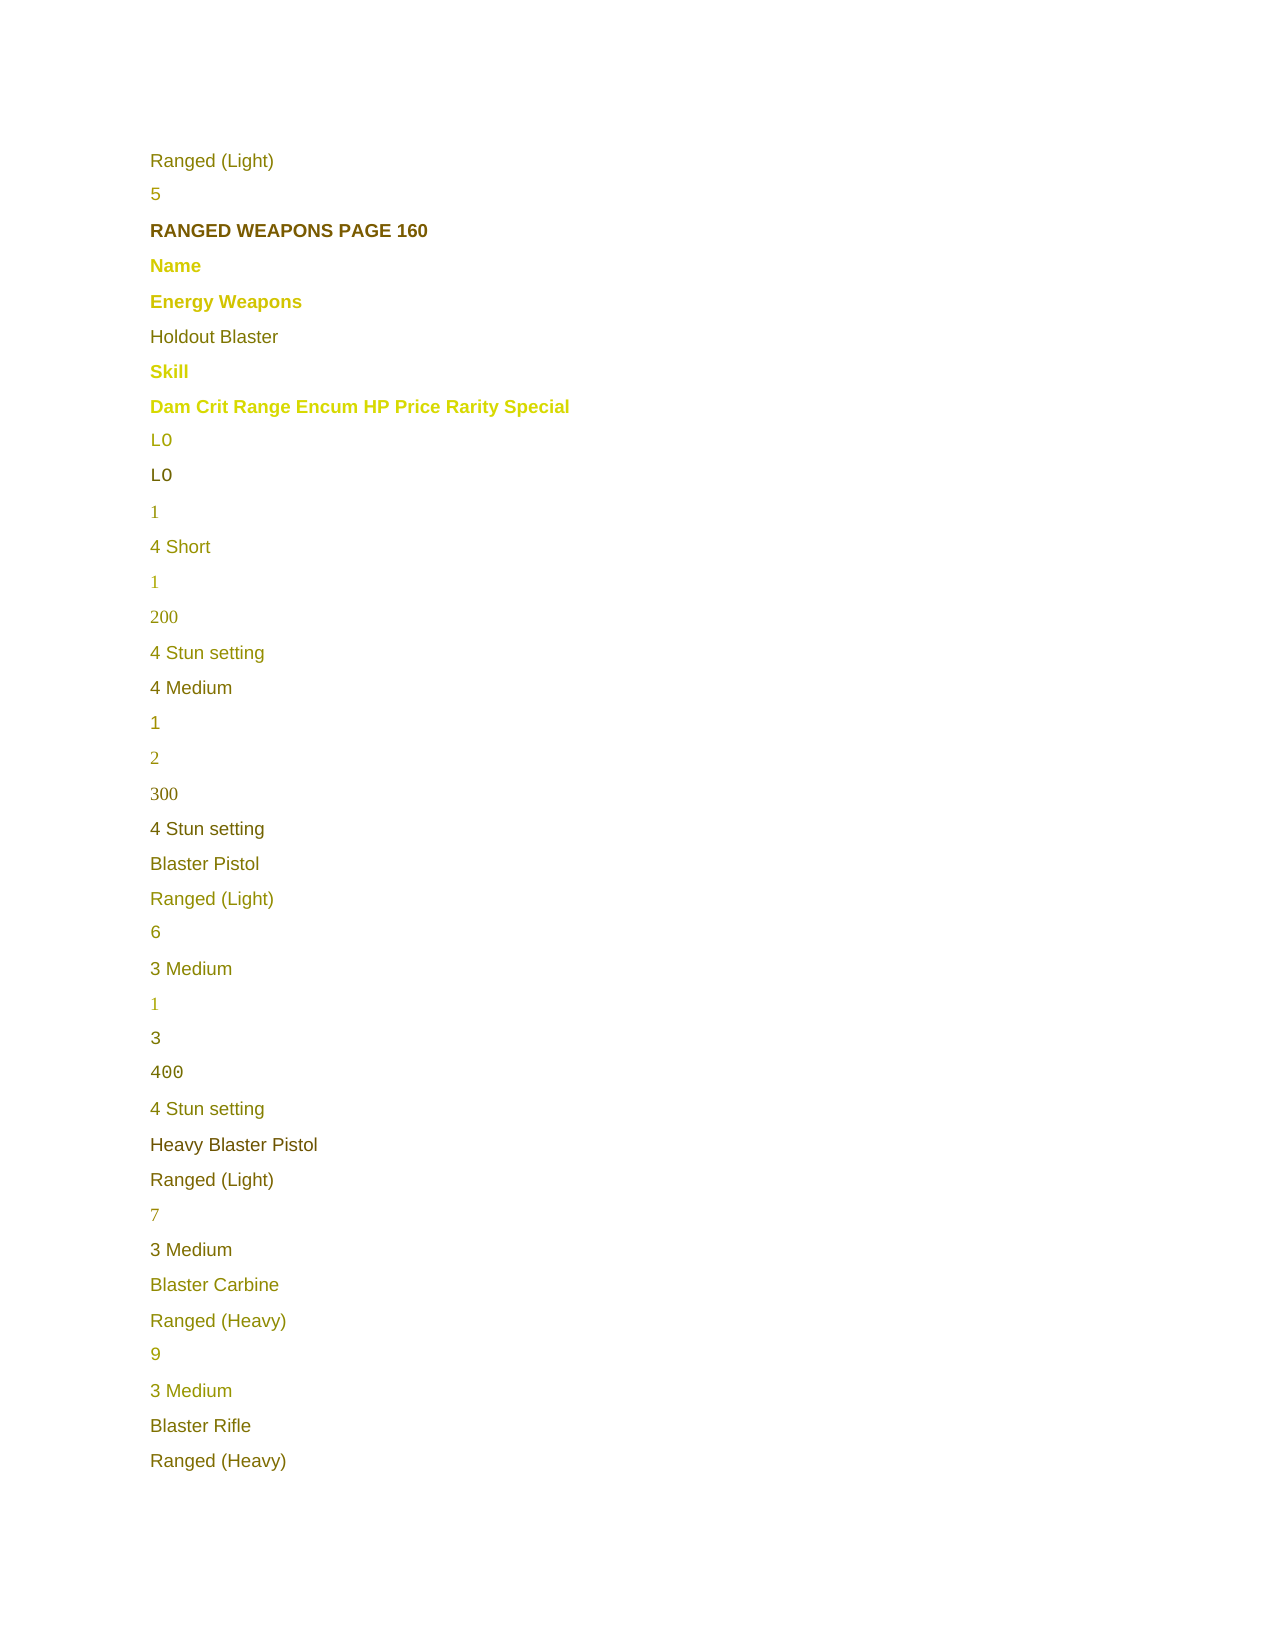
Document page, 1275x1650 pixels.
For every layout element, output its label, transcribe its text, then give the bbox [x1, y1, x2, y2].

text 4 Stun setting [150, 1098, 1125, 1120]
text 1 [150, 571, 1125, 593]
text Skill [150, 361, 1125, 382]
text 6 [150, 923, 1125, 944]
text 1 [150, 712, 1125, 734]
text 300 [150, 782, 1125, 804]
text 4 Stun setting [150, 642, 1125, 663]
text 4 Stun setting [150, 818, 1125, 839]
text 3 [150, 1028, 1125, 1050]
text LO [150, 431, 1125, 452]
text LO [150, 466, 1125, 487]
text Energy Weapons [150, 290, 1125, 312]
text RANGED WEAPONS PAGE 160 [150, 220, 1125, 242]
text 200 [150, 606, 1125, 628]
text Ranged (Heavy) [150, 1450, 1125, 1471]
text 4 Short [150, 536, 1125, 558]
text Ranged (Heavy) [150, 1309, 1125, 1331]
text Blaster Carbine [150, 1274, 1125, 1296]
text 3 Medium [150, 1239, 1125, 1261]
text 9 [150, 1344, 1125, 1366]
text Blaster Rifle [150, 1414, 1125, 1436]
text Heavy Blaster Pistol [150, 1133, 1125, 1155]
text Ranged (Light) [150, 1168, 1125, 1190]
text 2 [150, 747, 1125, 769]
text Ranged (Light) [150, 888, 1125, 910]
text 1 [150, 501, 1125, 522]
text Name [150, 255, 1125, 277]
text Ranged (Light) [150, 150, 1125, 172]
text 4 Medium [150, 677, 1125, 698]
text 3 Medium [150, 1379, 1125, 1401]
text 1 [150, 993, 1125, 1015]
text 3 Medium [150, 958, 1125, 980]
text 7 [150, 1204, 1125, 1225]
text Holdout Blaster [150, 326, 1125, 347]
text Dam Crit Range Encum HP Price Rarity Special [150, 396, 1125, 418]
text 5 [150, 185, 1125, 206]
text Blaster Pistol [150, 853, 1125, 874]
text 400 [150, 1063, 1125, 1084]
